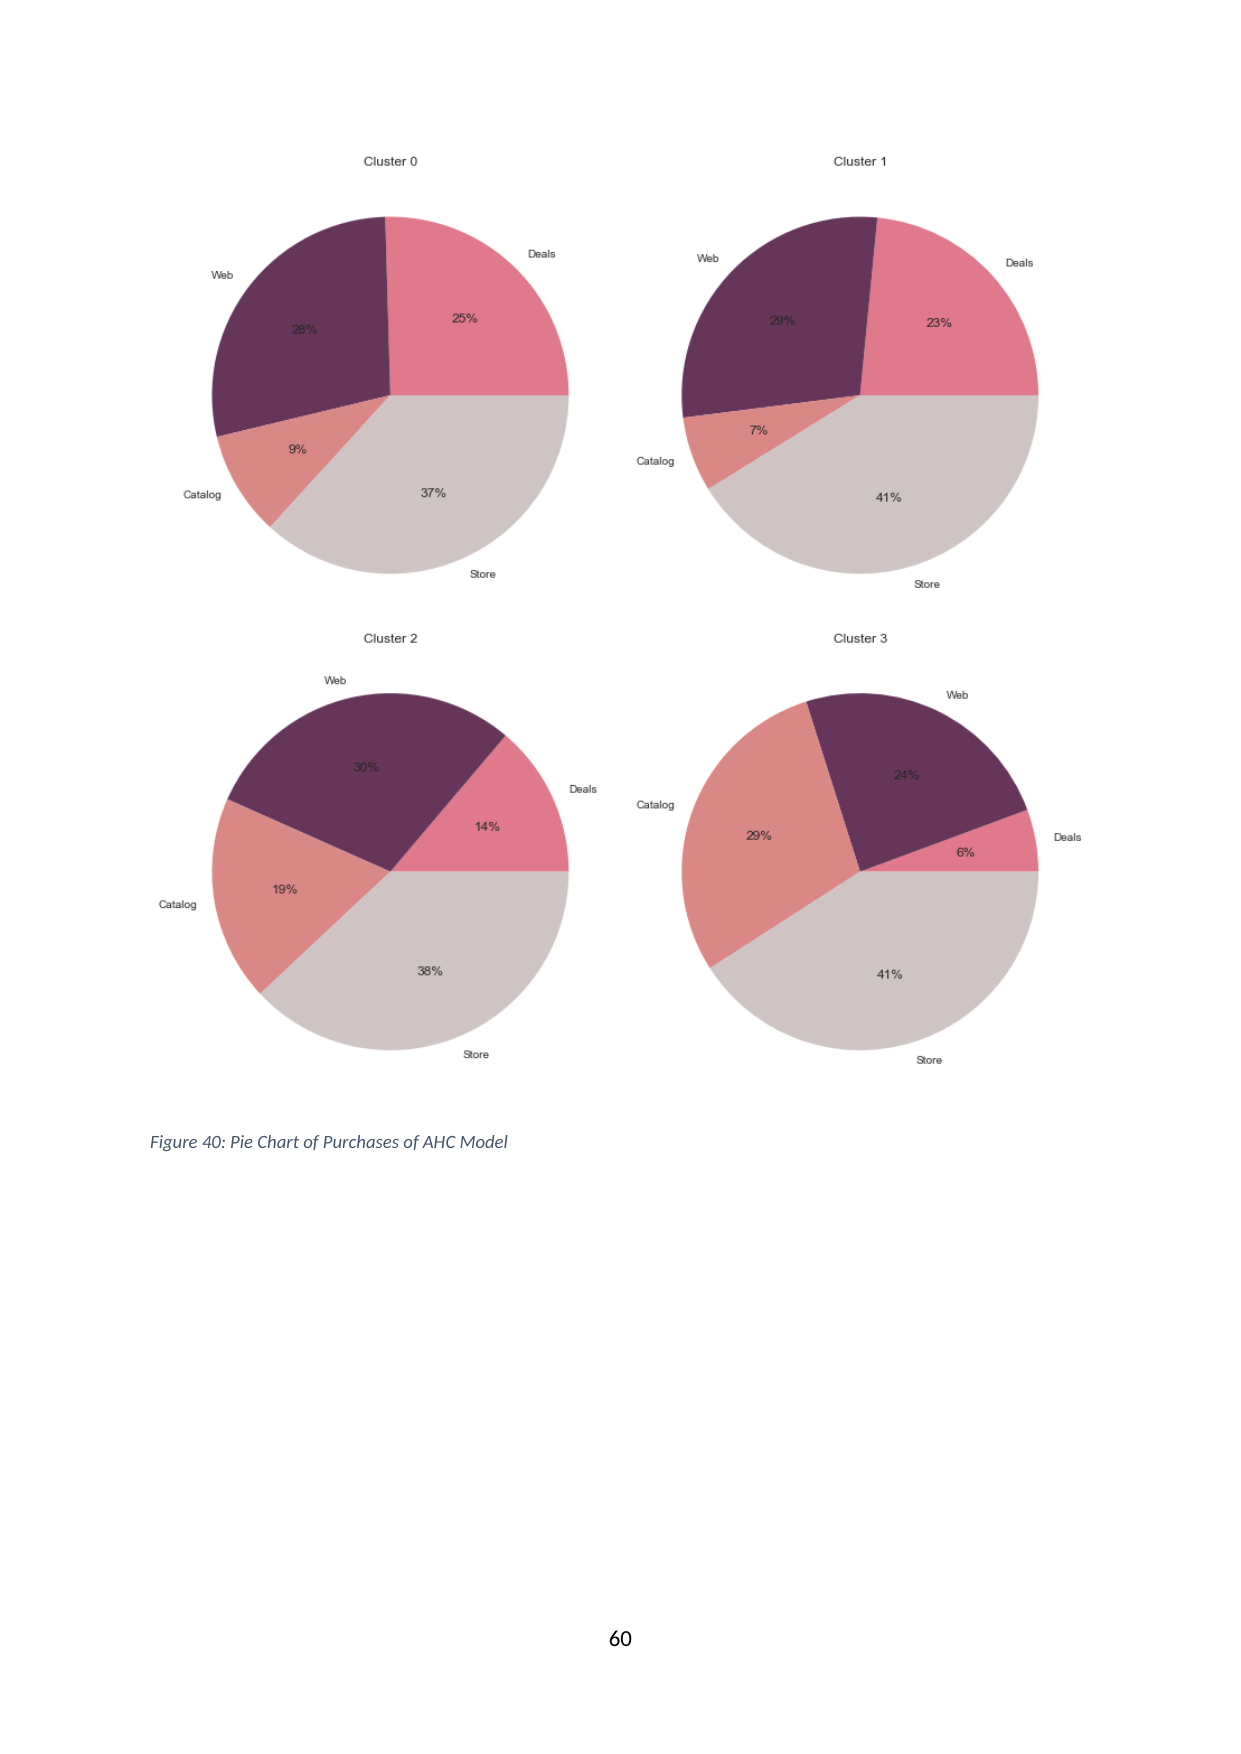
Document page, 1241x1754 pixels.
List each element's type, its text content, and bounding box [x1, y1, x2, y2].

picture [150, 150, 1091, 1103]
